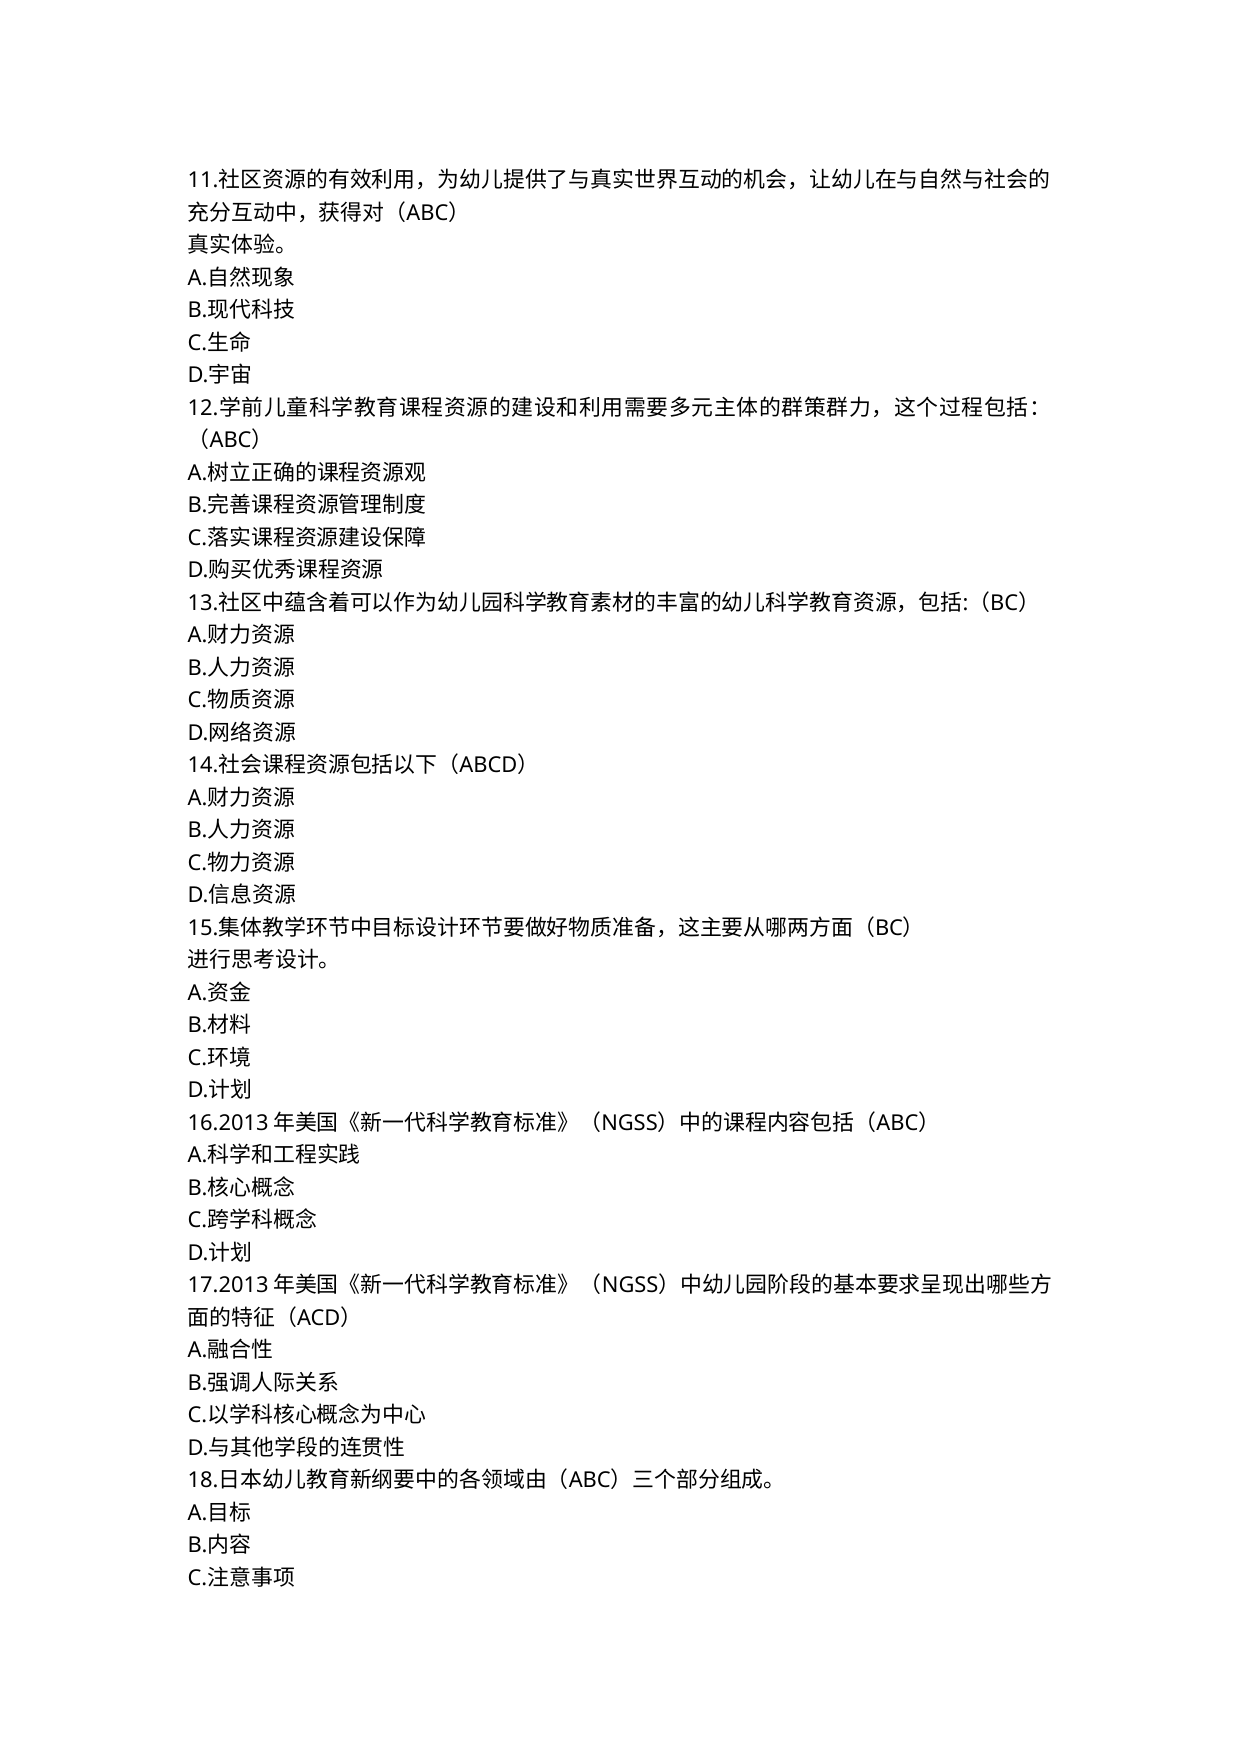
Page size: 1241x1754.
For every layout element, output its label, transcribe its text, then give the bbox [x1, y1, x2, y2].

text D.与其他学段的连贯性 [187, 1429, 1053, 1462]
text B.内容 [187, 1527, 1053, 1559]
text A.融合性 [187, 1332, 1053, 1364]
text 11.社区资源的有效利用，为幼儿提供了与真实世界互动的机会，让幼儿在与自然与社会的充分互动中，获得对（ABC） [187, 162, 1053, 227]
text A.目标 [187, 1494, 1053, 1527]
text B.人力资源 [187, 812, 1053, 844]
text B.核心概念 [187, 1169, 1053, 1202]
text C.跨学科概念 [187, 1202, 1053, 1234]
text 15.集体教学环节中目标设计环节要做好物质准备，这主要从哪两方面（BC） [187, 909, 1053, 942]
text C.环境 [187, 1039, 1053, 1072]
text A.自然现象 [187, 259, 1053, 292]
text D.宇宙 [187, 357, 1053, 389]
text A.树立正确的课程资源观 [187, 454, 1053, 487]
text B.强调人际关系 [187, 1364, 1053, 1397]
text D.信息资源 [187, 877, 1053, 909]
text D.网络资源 [187, 714, 1053, 747]
text C.注意事项 [187, 1559, 1053, 1592]
text C.物力资源 [187, 844, 1053, 877]
text 18.日本幼儿教育新纲要中的各领域由（ABC）三个部分组成。 [187, 1462, 1053, 1494]
text C.以学科核心概念为中心 [187, 1397, 1053, 1429]
text B.现代科技 [187, 292, 1053, 324]
text D.购买优秀课程资源 [187, 552, 1053, 584]
text 16.2013年美国《新一代科学教育标准》（NGSS）中的课程内容包括（ABC） [187, 1104, 1053, 1137]
text C.生命 [187, 324, 1053, 357]
text 真实体验。 [187, 227, 1053, 259]
text D.计划 [187, 1072, 1053, 1104]
text A.财力资源 [187, 779, 1053, 812]
text 12.学前儿童科学教育课程资源的建设和利用需要多元主体的群策群力，这个过程包括：（ABC） [187, 389, 1053, 454]
text 14.社会课程资源包括以下（ABCD） [187, 747, 1053, 779]
text 进行思考设计。 [187, 942, 1053, 974]
text B.人力资源 [187, 649, 1053, 682]
text 17.2013年美国《新一代科学教育标准》（NGSS）中幼儿园阶段的基本要求呈现出哪些方面的特征（ACD） [187, 1267, 1053, 1332]
text A.资金 [187, 974, 1053, 1007]
text C.落实课程资源建设保障 [187, 519, 1053, 552]
text C.物质资源 [187, 682, 1053, 714]
text B.完善课程资源管理制度 [187, 487, 1053, 519]
text A.科学和工程实践 [187, 1137, 1053, 1169]
text B.材料 [187, 1007, 1053, 1039]
text A.财力资源 [187, 617, 1053, 649]
text D.计划 [187, 1234, 1053, 1267]
text 13.社区中蕴含着可以作为幼儿园科学教育素材的丰富的幼儿科学教育资源，包括:（BC） [187, 584, 1053, 617]
